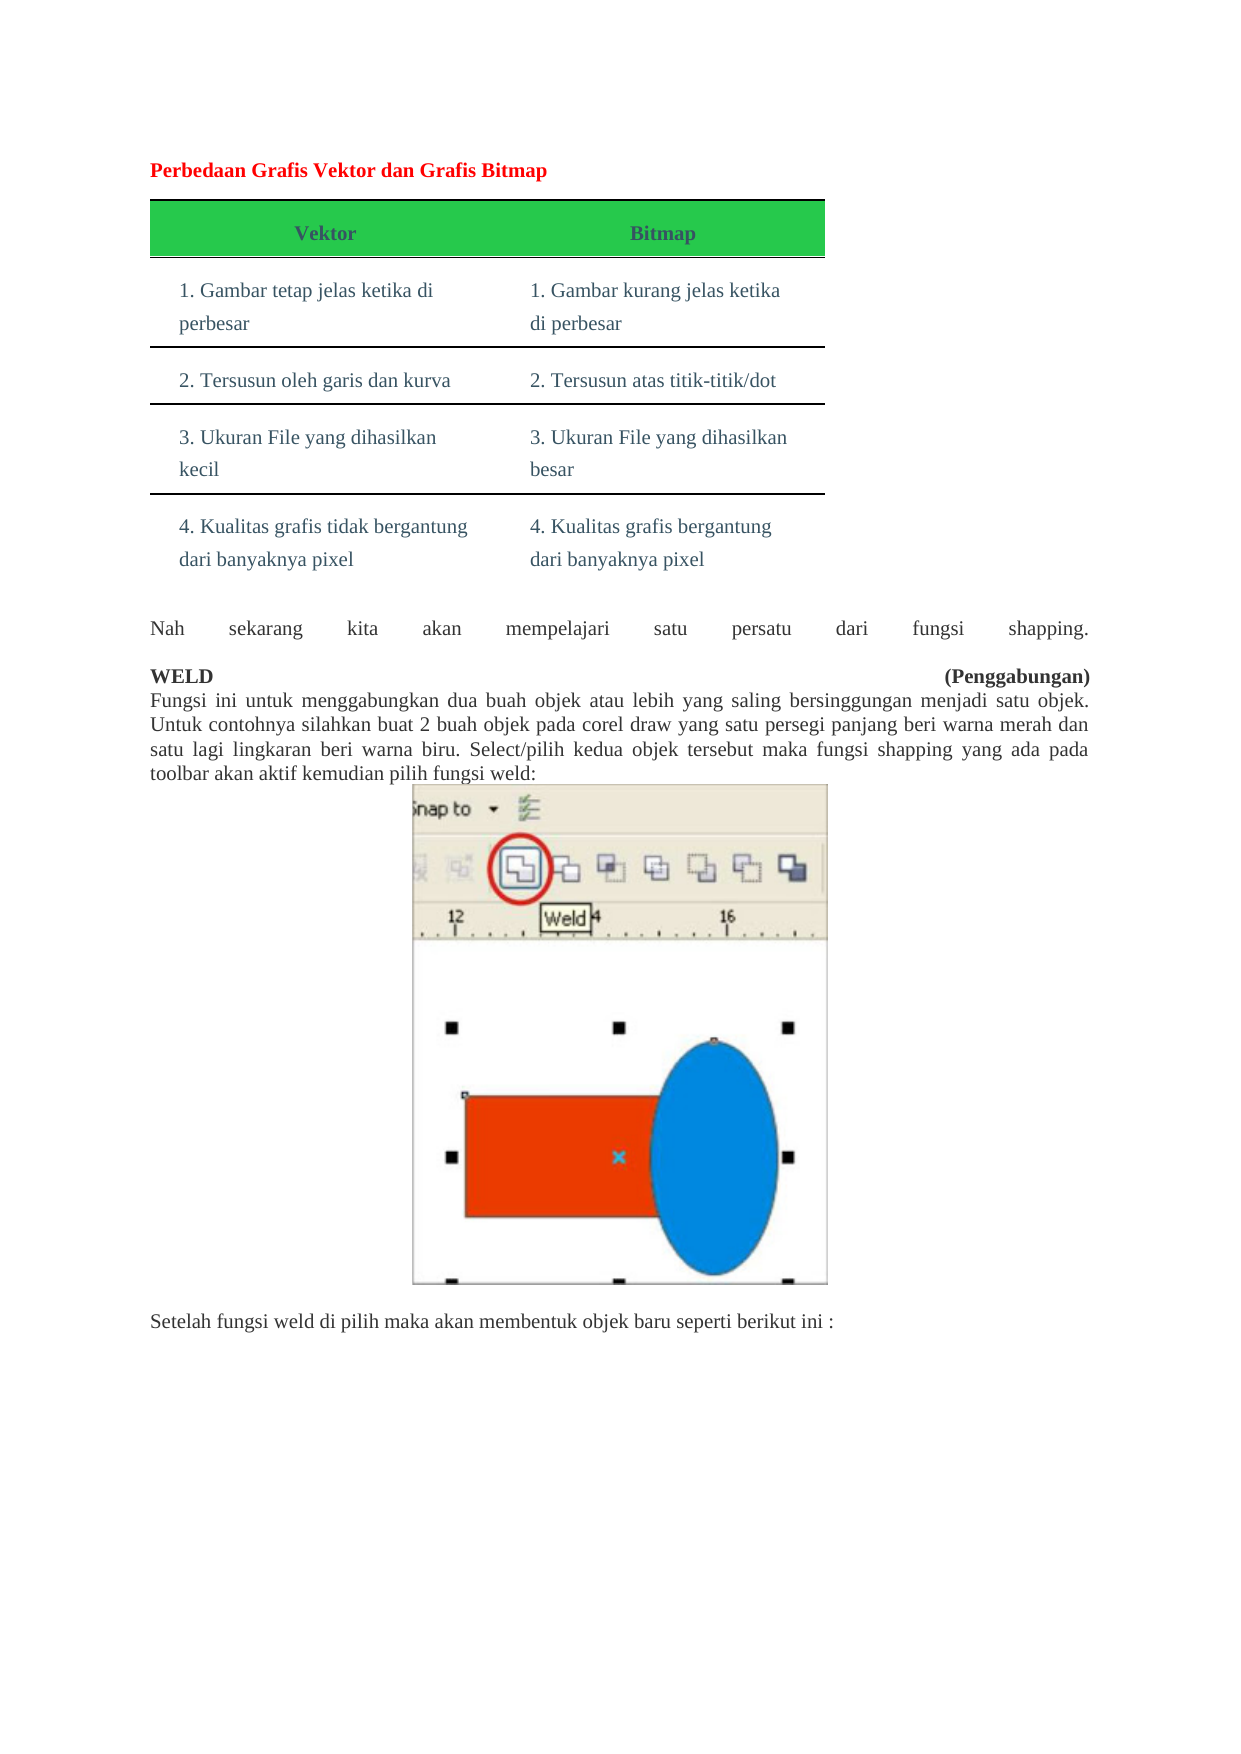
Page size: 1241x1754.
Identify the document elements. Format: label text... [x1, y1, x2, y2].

table_cell 1. Gambar kurang jelas ketika di perbesar [501, 258, 825, 346]
table_header Vektor [150, 201, 501, 256]
table_cell 4. Kualitas grafis bergantung dari banyaknya pixel [501, 495, 825, 583]
table_cell 1. Gambar tetap jelas ketika di perbesar [150, 258, 501, 346]
text Setelah fungsi weld di pilih maka akan membentuk objek baru seperti berikut ini : [150, 1284, 1090, 1333]
picture [412, 784, 828, 1285]
table_cell 3. Ukuran File yang dihasilkan kecil [150, 405, 501, 493]
table_cell 3. Ukuran File yang dihasilkan besar [501, 405, 825, 493]
table_cell 4. Kualitas grafis tidak bergantung dari banyaknya pixel [150, 495, 501, 583]
table_cell 2. Tersusun oleh garis dan kurva [150, 348, 501, 403]
table_header Bitmap [501, 201, 825, 256]
text Perbedaan Grafis Vektor dan Grafis Bitmap [150, 150, 1090, 182]
text Nah sekarang kita akan mempelajari satu persatu dari fungsi shapping. WELD (Penggabungan) Fungsi ini untuk menggabungkan dua buah objek atau lebih yang saling bersinggungan menjadi satu objek. Untuk contohnya silahkan buat 2 buah objek pada corel draw yang satu persegi panjang beri warna merah dan satu lagi lingkaran beri warna biru. Select/pilih kedua objek tersebut maka fungsi shapping yang ada pada toolbar akan aktif kemudian pilih fungsi weld: [150, 616, 1090, 784]
table_cell 2. Tersusun atas titik-titik/dot [501, 348, 825, 403]
